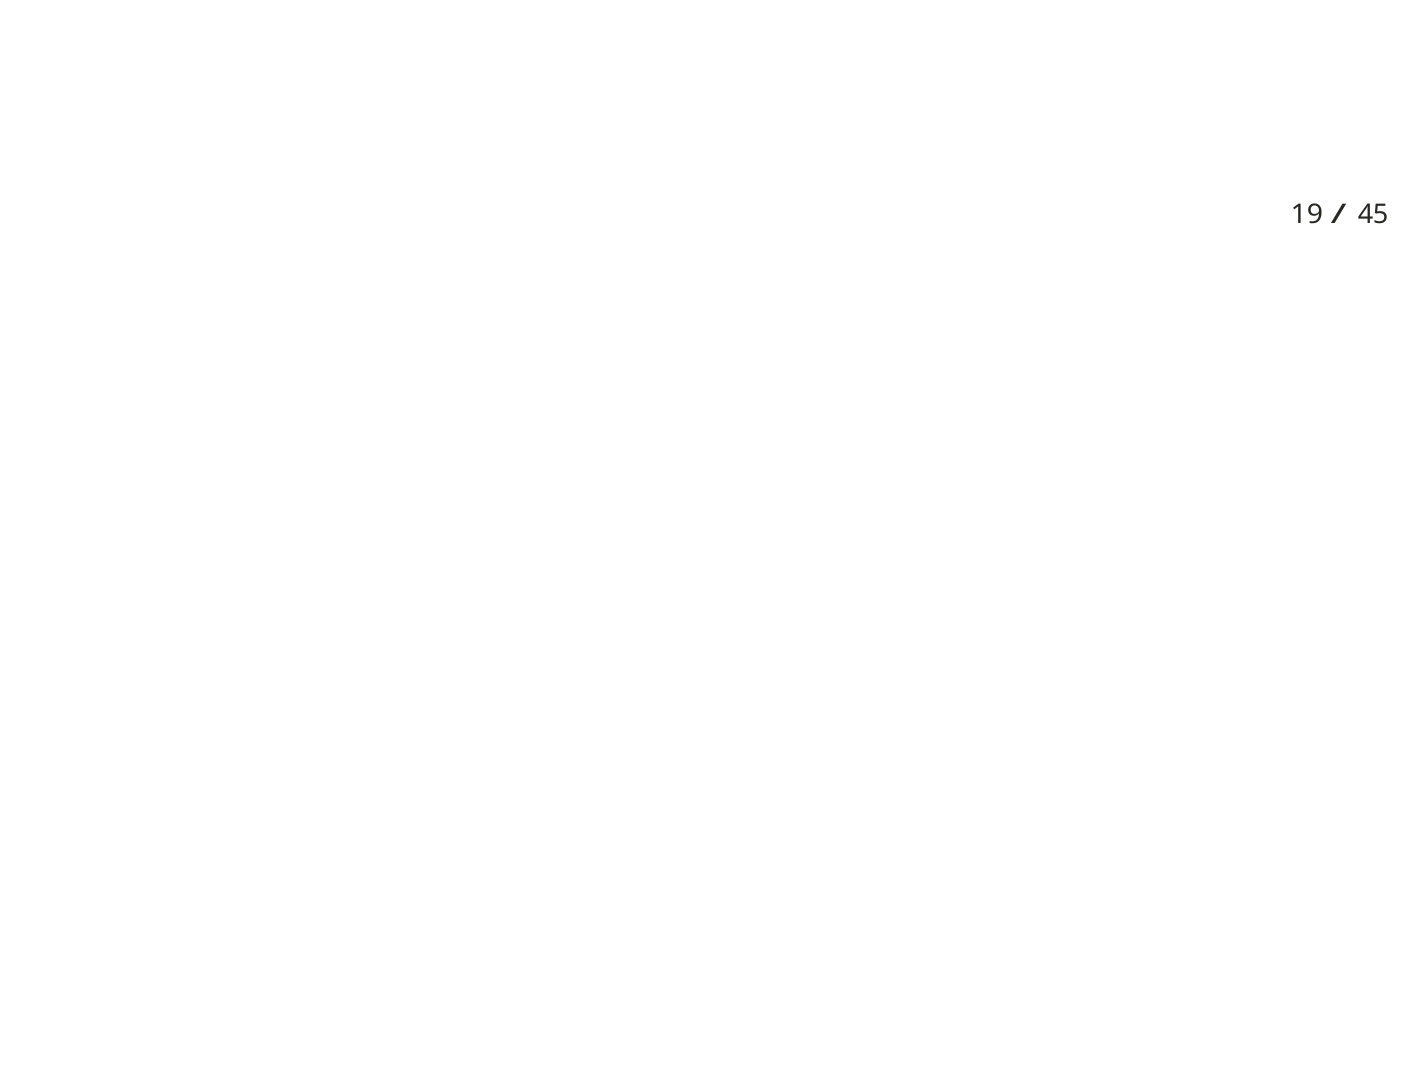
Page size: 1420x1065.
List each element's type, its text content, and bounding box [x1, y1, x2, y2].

text 19 / 45 [0, 195, 1388, 232]
